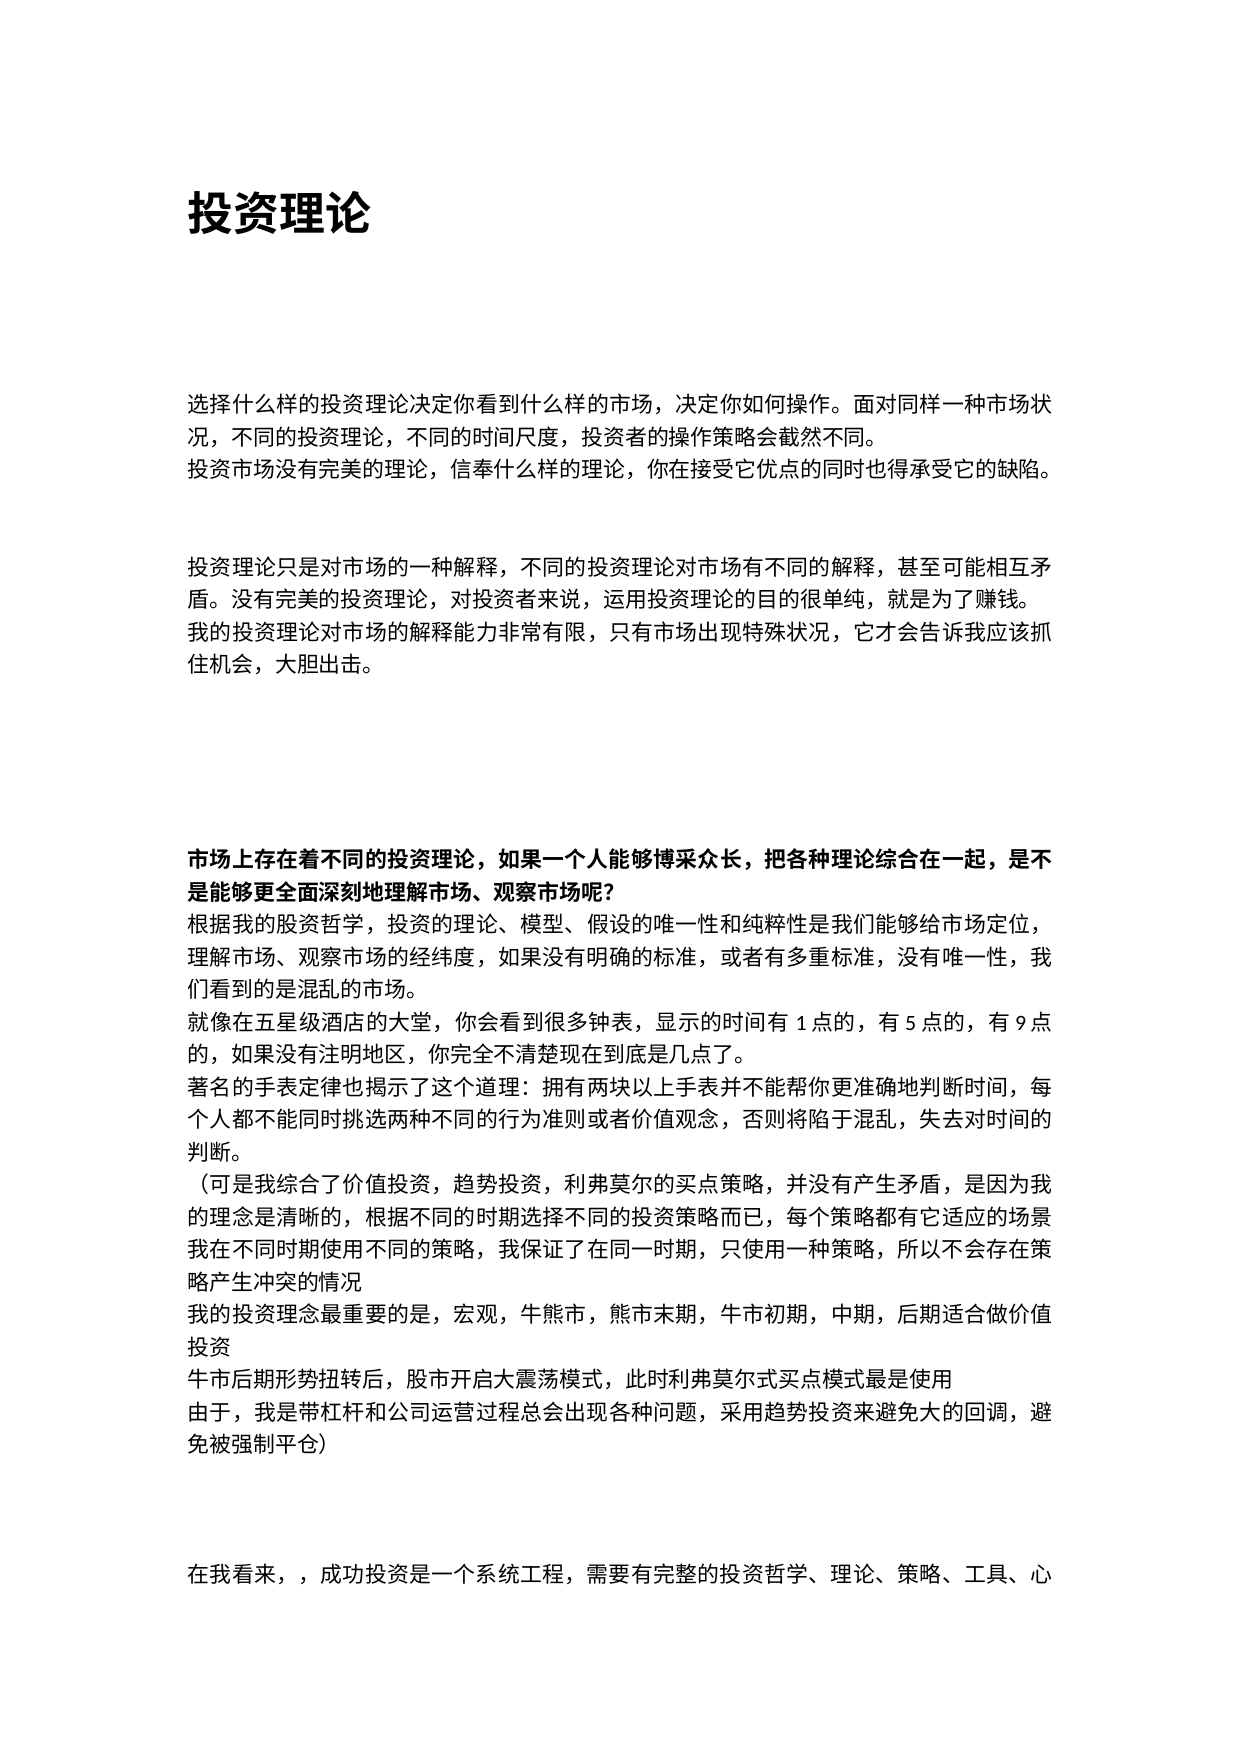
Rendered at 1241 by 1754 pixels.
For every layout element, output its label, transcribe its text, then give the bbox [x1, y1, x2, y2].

text 牛市后期形势扭转后，股市开启大震荡模式，此时利弗莫尔式买点模式最是使用 [187, 1362, 1053, 1394]
text 我的投资理念最重要的是，宏观，牛熊市，熊市末期，牛市初期，中期，后期适合做价值投资 [187, 1297, 1053, 1362]
text 投资理论只是对市场的一种解释，不同的投资理论对市场有不同的解释，甚至可能相互矛盾。没有完美的投资理论，对投资者来说，运用投资理论的目的很单纯，就是为了赚钱。 [187, 549, 1053, 614]
text 投资市场没有完美的理论，信奉什么样的理论，你在接受它优点的同时也得承受它的缺陷。 [187, 452, 1053, 484]
text 就像在五星级酒店的大堂，你会看到很多钟表，显示的时间有1点的，有5点的，有9点的，如果没有注明地区，你完全不清楚现在到底是几点了。 [187, 1004, 1053, 1069]
text 著名的手表定律也揭示了这个道理：拥有两块以上手表并不能帮你更准确地判断时间，每个人都不能同时挑选两种不同的行为准则或者价值观念，否则将陷于混乱，失去对时间的判断。 [187, 1069, 1053, 1167]
subtitle 投资理论 [187, 162, 1053, 259]
text 选择什么样的投资理论决定你看到什么样的市场，决定你如何操作。面对同样一种市场状况，不同的投资理论，不同的时间尺度，投资者的操作策略会截然不同。 [187, 387, 1053, 452]
text 由于，我是带杠杆和公司运营过程总会出现各种问题，采用趋势投资来避免大的回调，避免被强制平仓） [187, 1394, 1053, 1459]
text 我的投资理论对市场的解释能力非常有限，只有市场出现特殊状况，它才会告诉我应该抓住机会，大胆出击。 [187, 614, 1053, 679]
text （可是我综合了价值投资，趋势投资，利弗莫尔的买点策略，并没有产生矛盾，是因为我的理念是清晰的，根据不同的时期选择不同的投资策略而已，每个策略都有它适应的场景，我在不同时期使用不同的策略，我保证了在同一时期，只使用一种策略，所以不会存在策略产生冲突的情况 [187, 1167, 1053, 1297]
text 在我看来，，成功投资是一个系统工程，需要有完整的投资哲学、理论、策略、工具、心态，任何一个环节的缺失，都会导致投资失败。 [187, 1557, 1053, 1589]
text 市场上存在着不同的投资理论，如果一个人能够博采众长，把各种理论综合在一起，是不是能够更全面深刻地理解市场、观察市场呢？ [187, 842, 1053, 907]
text 根据我的股资哲学，投资的理论、模型、假设的唯一性和纯粹性是我们能够给市场定位，理解市场、观察市场的经纬度，如果没有明确的标准，或者有多重标准，没有唯一性，我们看到的是混乱的市场。 [187, 907, 1053, 1004]
